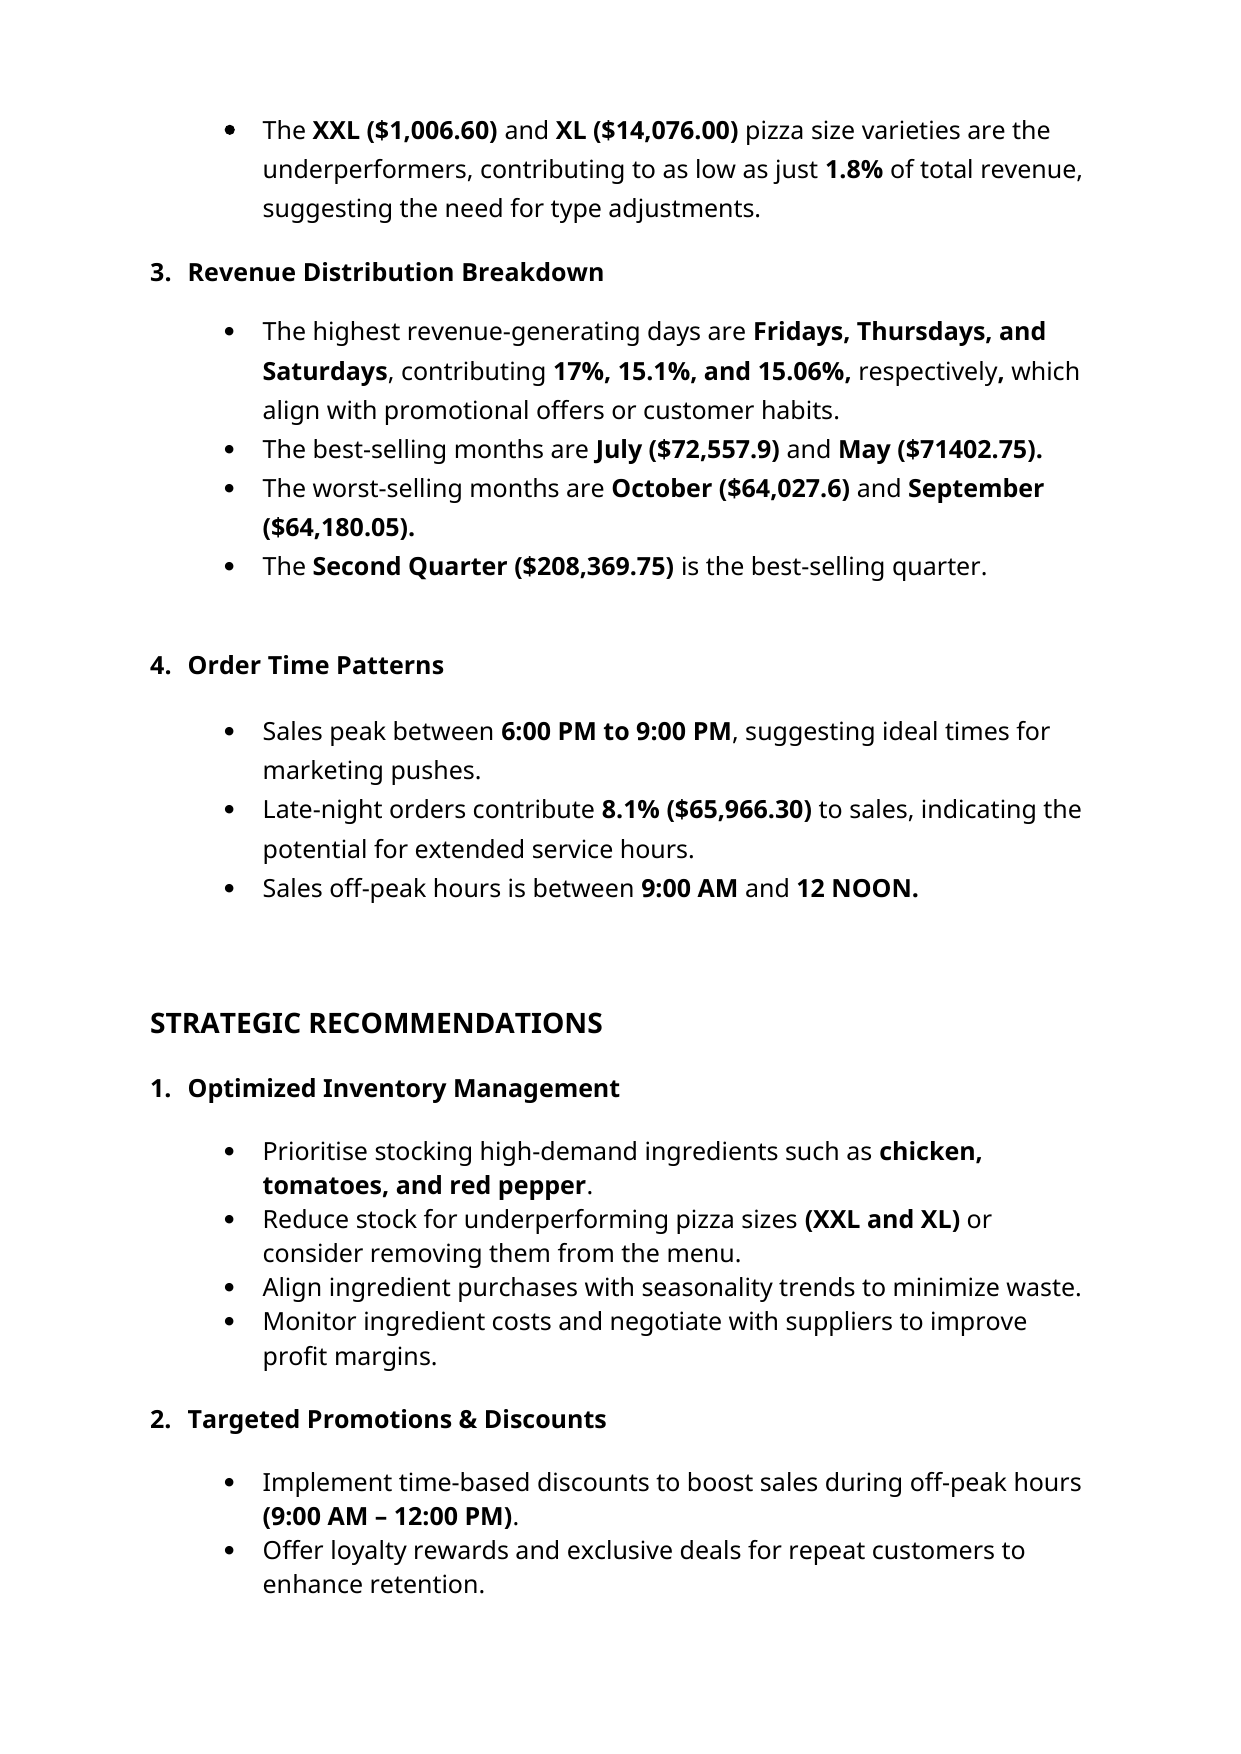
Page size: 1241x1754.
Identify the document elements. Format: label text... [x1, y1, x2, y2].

list Offer loyalty rewards and exclusive deals for repeat customers to enhance retention. [225, 1533, 1090, 1601]
list Prioritise stocking high-demand ingredients such as chicken, tomatoes, and red pepper. [225, 1134, 1090, 1202]
list Reduce stock for underperforming pizza sizes (XXL and XL) or consider removing them from the menu. [225, 1202, 1090, 1270]
list Revenue Distribution Breakdown [150, 255, 1090, 289]
text STRATEGIC RECOMMENDATIONS [150, 1003, 1090, 1041]
list Implement time-based discounts to boost sales during off-peak hours (9:00 AM – 12:00 PM). [225, 1464, 1090, 1533]
list Late-night orders contribute 8.1% ($65,966.30) to sales, indicating the potential for extended service hours. [225, 792, 1090, 865]
list The XXL ($1,006.60) and XL ($14,076.00) pizza size varieties are the underperformers, contributing to as low as just 1.8% of total revenue, suggesting the need for type adjustments. [225, 112, 1090, 225]
list Order Time Patterns [150, 647, 1090, 681]
list Align ingredient purchases with seasonality trends to minimize waste. [225, 1270, 1090, 1304]
list Targeted Promotions & Discounts [150, 1401, 1090, 1435]
list The highest revenue-generating days are Fridays, Thursdays, and Saturdays, contributing 17%, 15.1%, and 15.06%, respectively, which align with promotional offers or customer habits. [225, 314, 1090, 426]
list Sales off-peak hours is between 9:00 AM and 12 NOON. [225, 871, 1090, 904]
list Monitor ingredient costs and negotiate with suppliers to improve profit margins. [225, 1304, 1090, 1372]
list The Second Quarter ($208,369.75) is the best-selling quarter. [225, 549, 1090, 583]
list Optimized Inventory Management [150, 1071, 1090, 1104]
list The best-selling months are July ($72,557.9) and May ($71402.75). [225, 432, 1090, 466]
list Sales peak between 6:00 PM to 9:00 PM, suggesting ideal times for marketing pushes. [225, 714, 1090, 787]
list The worst-selling months are October ($64,027.6) and September ($64,180.05). [225, 471, 1090, 544]
